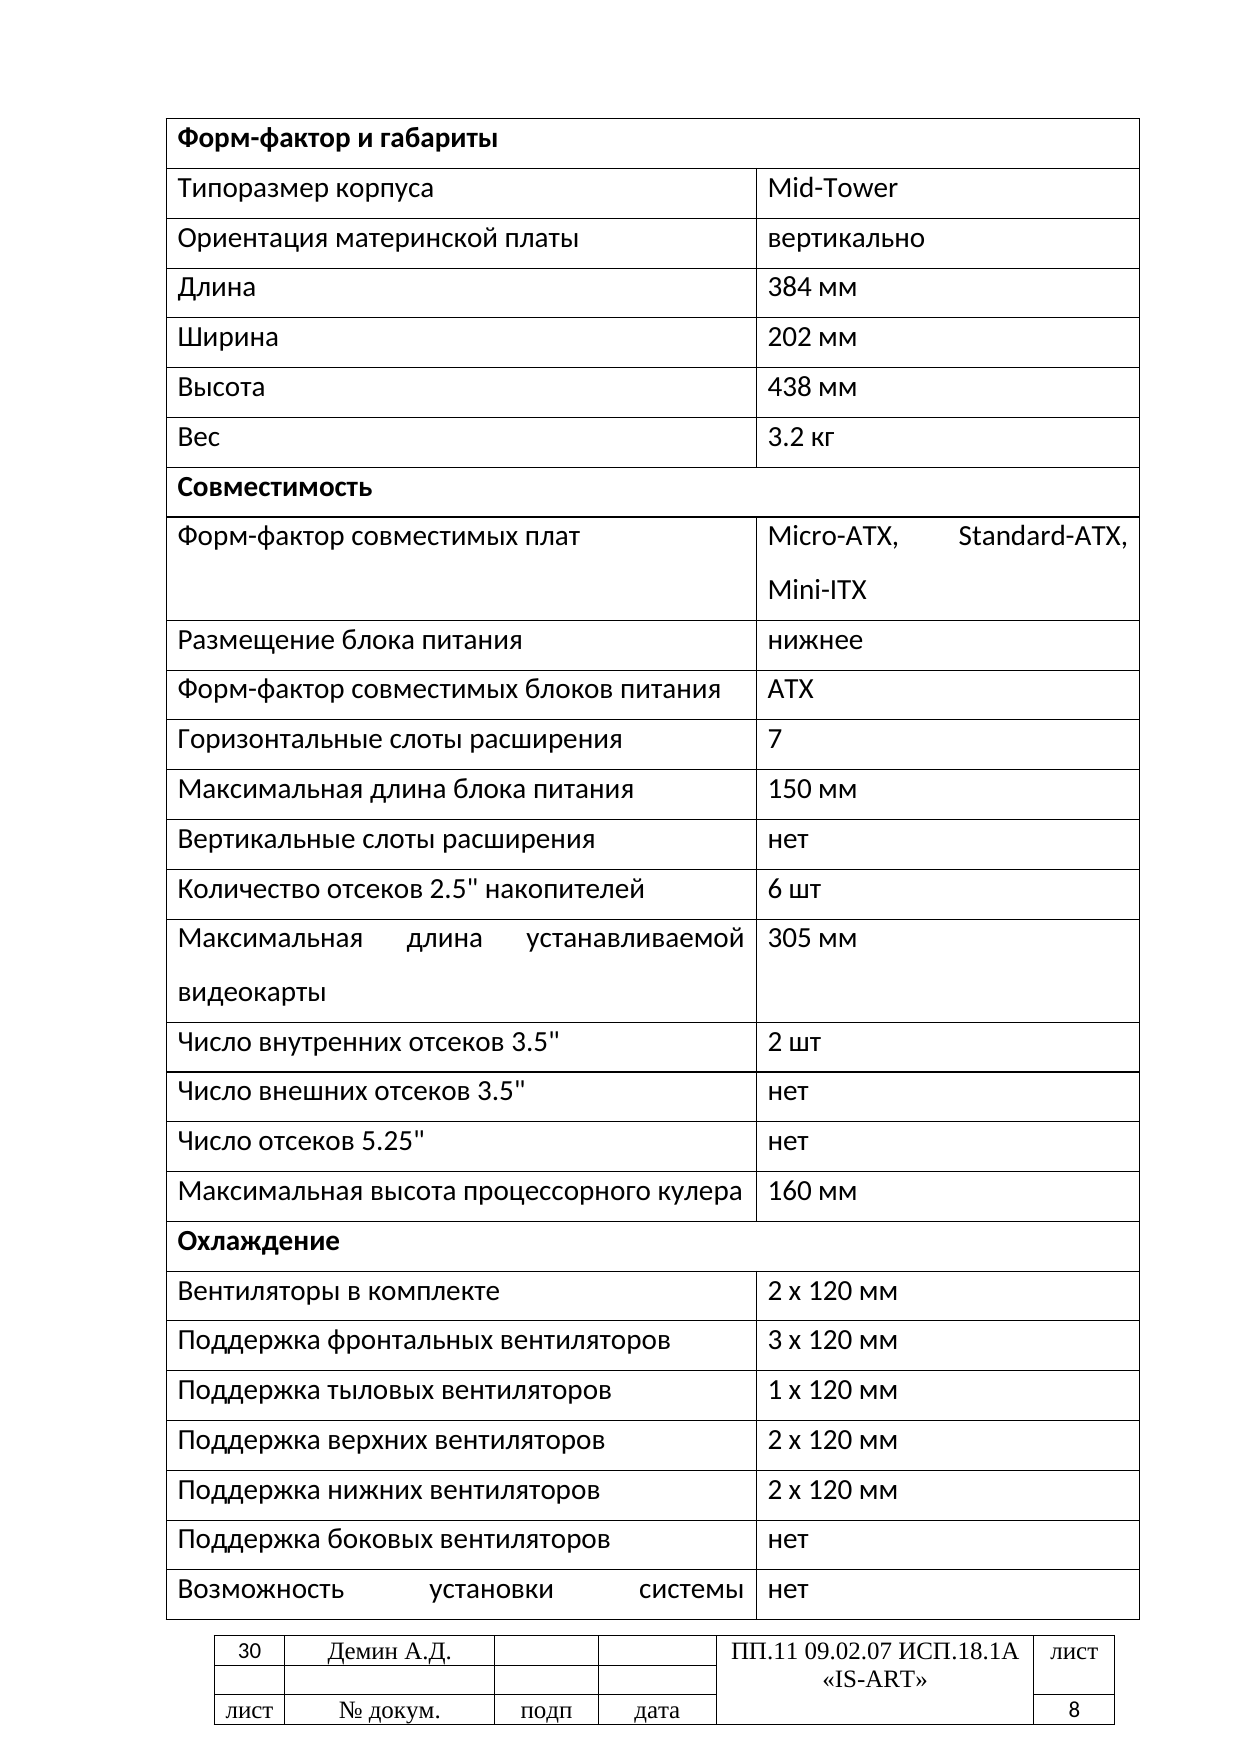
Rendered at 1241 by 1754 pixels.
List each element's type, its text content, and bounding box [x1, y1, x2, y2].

table_cell 438 мм [757, 368, 1139, 417]
table_cell Форм-фактор и габариты [167, 119, 1139, 168]
table_cell Высота [167, 368, 756, 417]
table_cell нет [757, 820, 1139, 869]
table_cell Максимальная длина блока питания [167, 770, 756, 819]
table_cell Поддержка фронтальных вентиляторов [167, 1321, 756, 1370]
table_cell Вентиляторы в комплекте [167, 1272, 756, 1320]
table_cell Типоразмер корпуса [167, 169, 756, 218]
table_cell 1 x 120 мм [757, 1371, 1139, 1420]
table_cell Ориентация материнской платы [167, 219, 756, 267]
table_cell нет [757, 1122, 1139, 1171]
table_cell Размещение блока питания [167, 621, 756, 669]
table_cell 3 x 120 мм [757, 1321, 1139, 1370]
table_cell Число отсеков 5.25" [167, 1122, 756, 1171]
table_cell 384 мм [757, 269, 1139, 317]
table_cell 2 шт [757, 1023, 1139, 1071]
table_cell 150 мм [757, 770, 1139, 819]
table_cell Охлаждение [167, 1222, 1139, 1271]
table_cell 2 x 120 мм [757, 1272, 1139, 1320]
table_cell Число внутренних отсеков 3.5" [167, 1023, 756, 1071]
table_cell 2 x 120 мм [757, 1471, 1139, 1519]
table_cell 6 шт [757, 870, 1139, 918]
table_cell Поддержка боковых вентиляторов [167, 1521, 756, 1569]
table_cell Вертикальные слоты расширения [167, 820, 756, 869]
table_cell нет [757, 1570, 1139, 1619]
table_cell нет [757, 1073, 1139, 1121]
table_cell Вес [167, 418, 756, 467]
table_cell Число внешних отсеков 3.5" [167, 1073, 756, 1121]
table_cell 202 мм [757, 318, 1139, 367]
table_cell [167, 1570, 756, 1619]
table_cell Форм-фактор совместимых плат [167, 518, 756, 620]
table_cell Поддержка нижних вентиляторов [167, 1471, 756, 1519]
table_cell Поддержка верхних вентиляторов [167, 1421, 756, 1470]
table_cell Количество отсеков 2.5" накопителей [167, 870, 756, 918]
table_cell 2 x 120 мм [757, 1421, 1139, 1470]
table_cell 305 мм [757, 920, 1139, 1022]
table_cell ATX [757, 671, 1139, 719]
table_cell 7 [757, 720, 1139, 769]
table_cell Mid-Tower [757, 169, 1139, 218]
table_cell Длина [167, 269, 756, 317]
table_cell вертикально [757, 219, 1139, 267]
table_cell Совместимость [167, 468, 1139, 516]
table_cell 160 мм [757, 1172, 1139, 1221]
table_cell Форм-фактор совместимых блоков питания [167, 671, 756, 719]
table_cell нижнее [757, 621, 1139, 669]
table_cell Максимальная длина устанавливаемой видеокарты [167, 920, 756, 1022]
table_cell Micro-ATX, Standard-ATX, Mini-ITX [757, 518, 1139, 620]
table_cell Горизонтальные слоты расширения [167, 720, 756, 769]
table_cell Поддержка тыловых вентиляторов [167, 1371, 756, 1420]
table_cell 3.2 кг [757, 418, 1139, 467]
table_cell Максимальная высота процессорного кулера [167, 1172, 756, 1221]
table_cell нет [757, 1521, 1139, 1569]
table_cell Ширина [167, 318, 756, 367]
